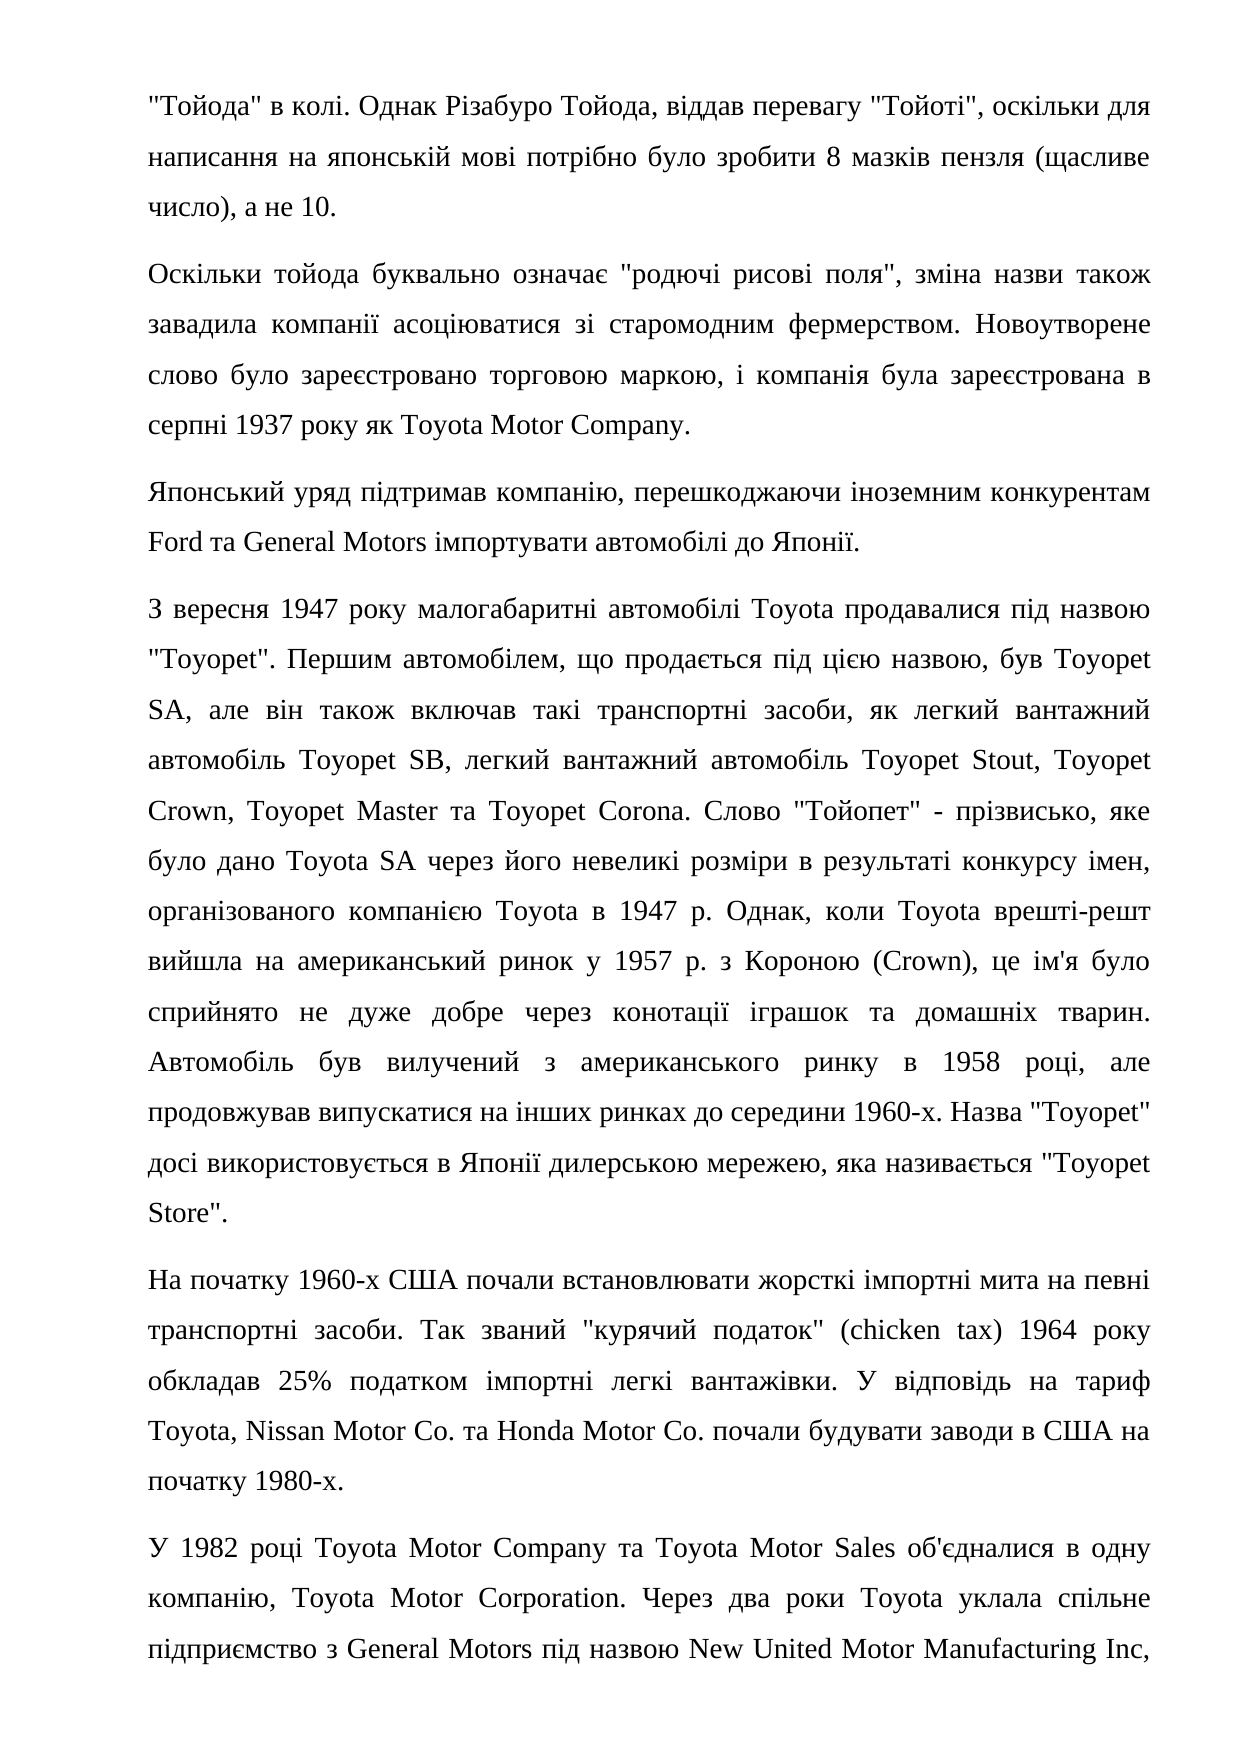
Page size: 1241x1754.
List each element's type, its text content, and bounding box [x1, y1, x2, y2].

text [148, 88, 1152, 223]
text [148, 1530, 1152, 1664]
text Японський уряд підтримав компанію, перешкоджаючи іноземним конкурентам Ford та General Motors імпортувати автомобілі до Японії. [148, 474, 1152, 558]
text Оскільки тойода буквально означає "родючі рисові поля", зміна назви також завадила компанії асоціюватися зі старомодним фермерством. Новоутворене слово було зареєстровано торговою маркою, і компанія була зареєстрована в серпні 1937 року як Toyota Motor Company. [148, 256, 1152, 441]
text З вересня 1947 року малогабаритні автомобілі Toyota продавалися під назвою "Toyopet". Першим автомобілем, що продається під цією назвою, був Toyopet SA, але він також включав такі транспортні засоби, як легкий вантажний автомобіль Toyopet SB, легкий вантажний автомобіль Toyopet Stout, Toyopet Crown, Toyopet Master та Toyopet Corona. Слово "Тойопет" - прізвисько, яке було дано Toyota SA через його невеликі розміри в результаті конкурсу імен, організованого компанією Toyota в 1947 р. Однак, коли Toyota врешті-решт вийшла на американський ринок у 1957 р. з Короною (Crown), це ім'я було сприйнято не дуже добре через конотації іграшок та домашніх тварин. Автомобіль був вилучений з американського ринку в 1958 році, але продовжував випускатися на інших ринках до середини 1960-х. Назва "Toyopet" досі використовується в Японії дилерською мережею, яка називається "Toyopet Store". [148, 591, 1152, 1229]
text На початку 1960-х США почали встановлювати жорсткі імпортні мита на певні транспортні засоби. Так званий "курячий податок" (chicken tax) 1964 року обкладав 25% податком імпортні легкі вантажівки. У відповідь на тариф Toyota, Nissan Motor Co. та Honda Motor Co. почали будувати заводи в США на початку 1980-х. [148, 1262, 1152, 1497]
